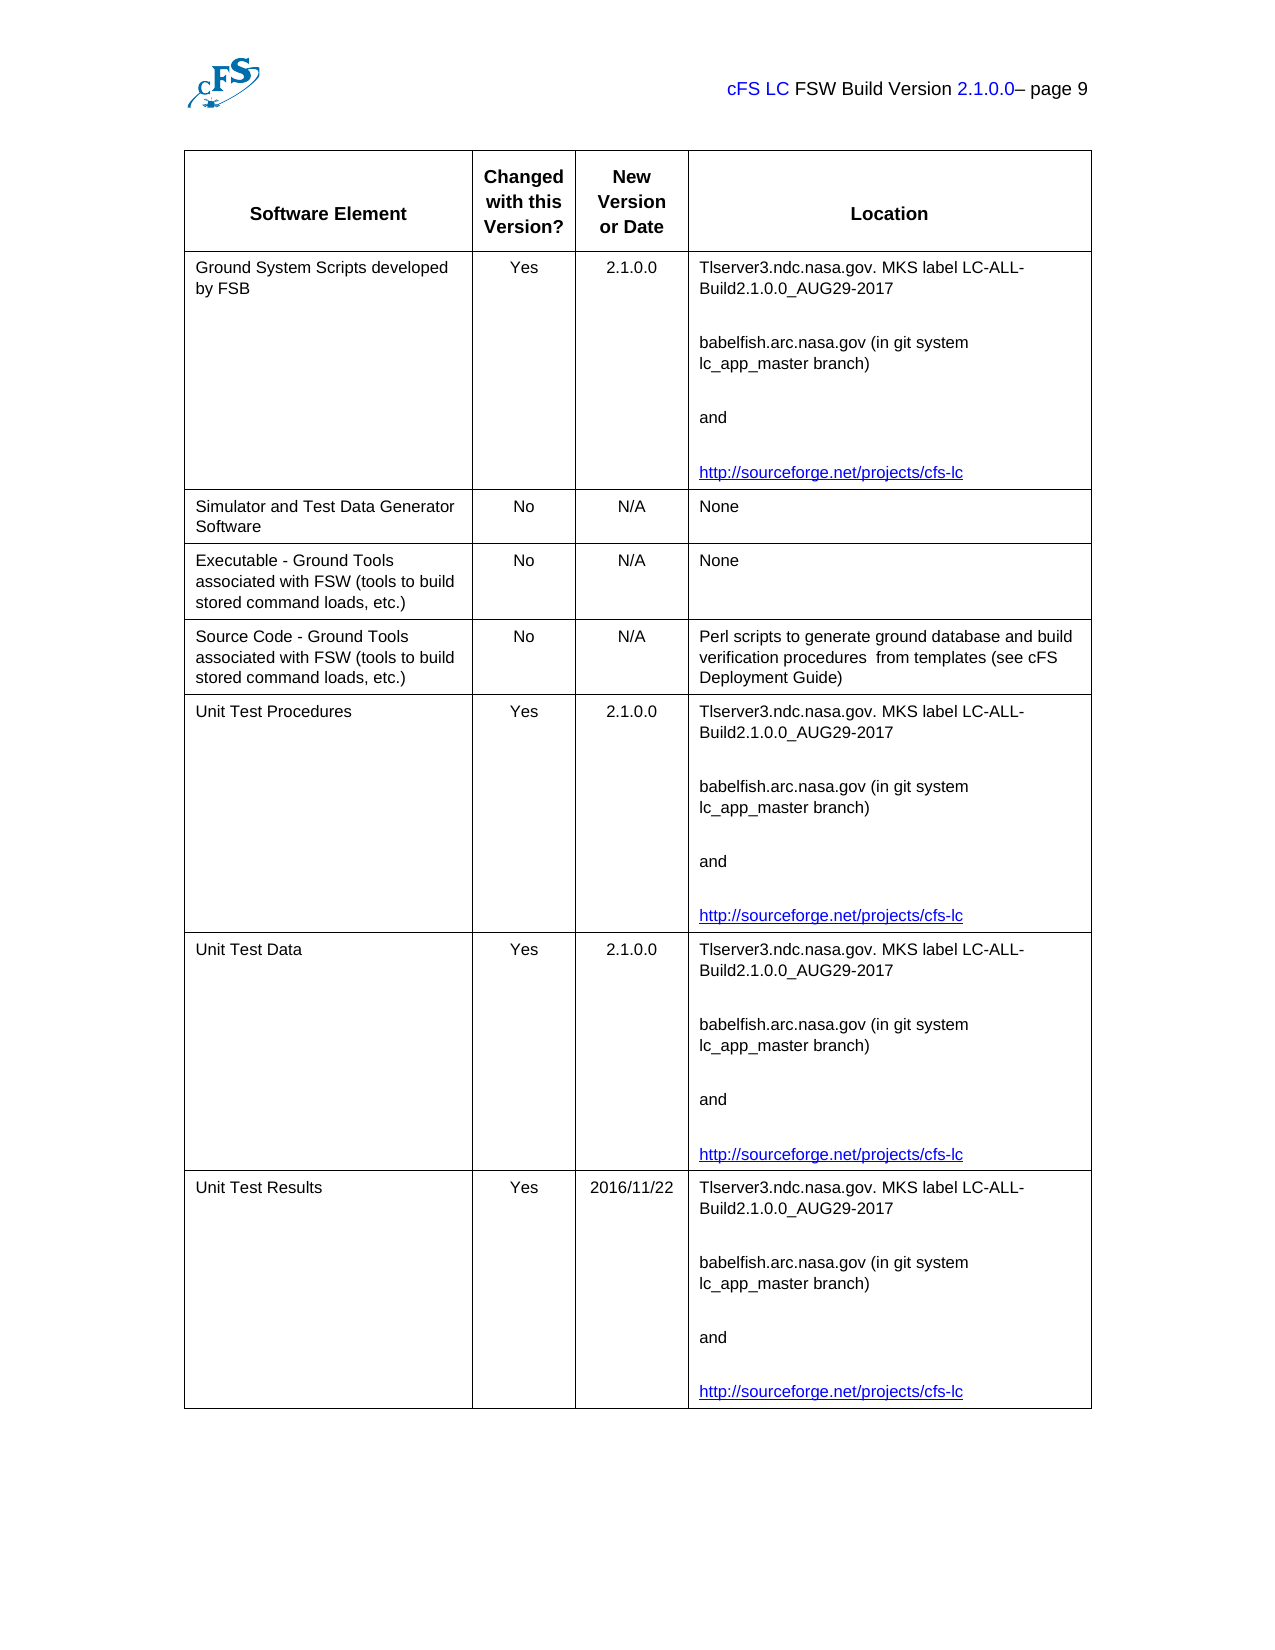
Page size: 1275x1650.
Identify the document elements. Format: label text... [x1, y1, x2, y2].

table_header New Version or Date [576, 151, 688, 251]
table_cell Source Code - Ground Tools associated with FSW (tools to build stored command loads, etc.) [185, 620, 472, 694]
table_header Changed with this Version? [473, 151, 575, 251]
table_cell No [473, 490, 575, 543]
table_cell Unit Test Data [185, 933, 472, 1170]
table_cell N/A [576, 490, 688, 543]
table_cell Yes [473, 933, 575, 1170]
table_cell No [473, 544, 575, 619]
table_cell Yes [473, 252, 575, 488]
table_cell N/A [576, 620, 688, 694]
table_cell 2.1.0.0 [576, 695, 688, 932]
table_cell Unit Test Results [185, 1171, 472, 1408]
table_header Location [689, 151, 1091, 251]
table_cell Executable - Ground Tools associated with FSW (tools to build stored command loads, etc.) [185, 544, 472, 619]
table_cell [689, 252, 1091, 488]
table_cell 2.1.0.0 [576, 252, 688, 488]
table_cell 2.1.0.0 [576, 933, 688, 1170]
table_cell 2016/11/22 [576, 1171, 688, 1408]
table_cell Yes [473, 695, 575, 932]
table_header Software Element [185, 151, 472, 251]
table_cell Simulator and Test Data Generator Software [185, 490, 472, 543]
table_cell Yes [473, 1171, 575, 1408]
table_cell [689, 1171, 1091, 1408]
table_cell None [689, 490, 1091, 543]
table_cell None [689, 544, 1091, 619]
table_cell No [473, 620, 575, 694]
picture [187, 57, 260, 108]
table_cell Unit Test Procedures [185, 695, 472, 932]
table_cell N/A [576, 544, 688, 619]
table_cell Perl scripts to generate ground database and build verification procedures from templates (see cFS Deployment Guide) [689, 620, 1091, 694]
table_cell Ground System Scripts developed by FSB [185, 252, 472, 488]
